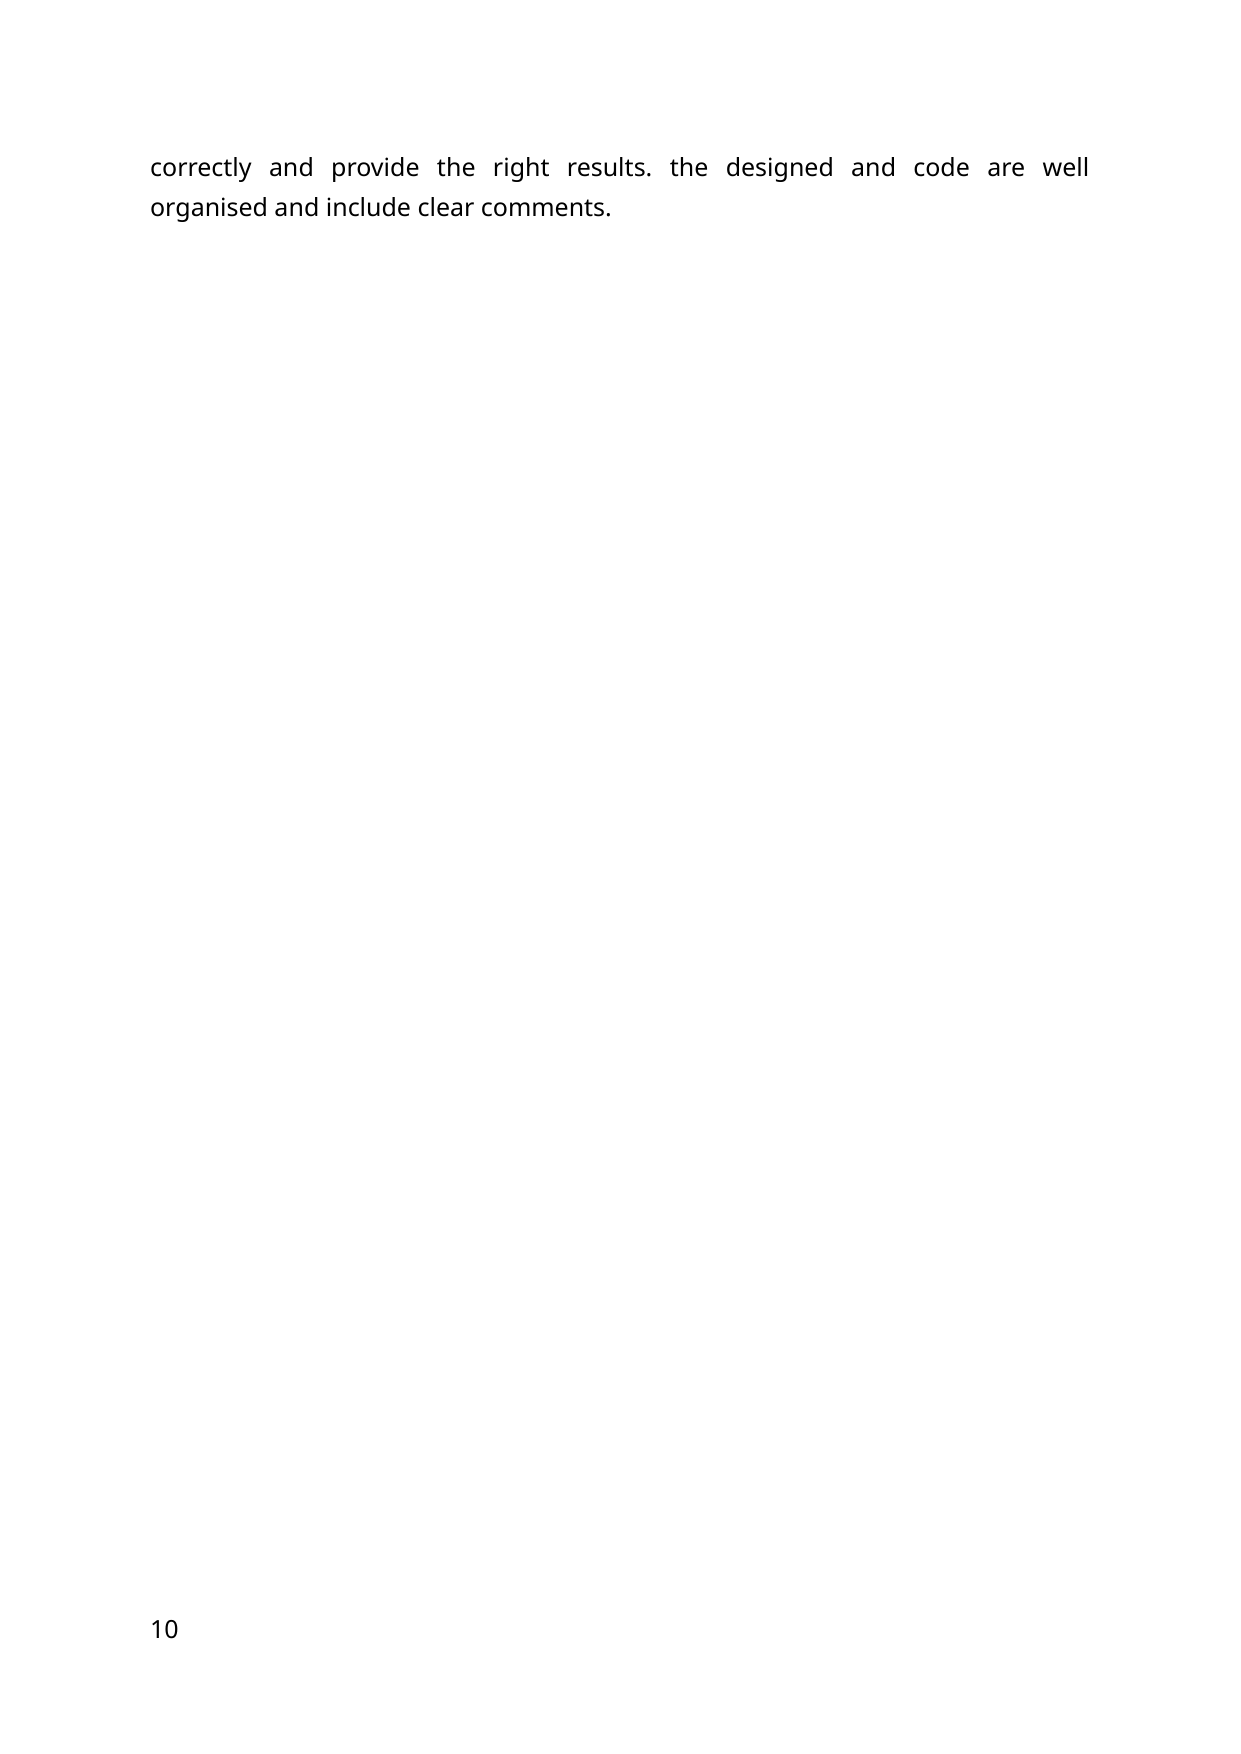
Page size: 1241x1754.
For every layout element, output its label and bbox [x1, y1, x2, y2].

text [150, 150, 1090, 223]
